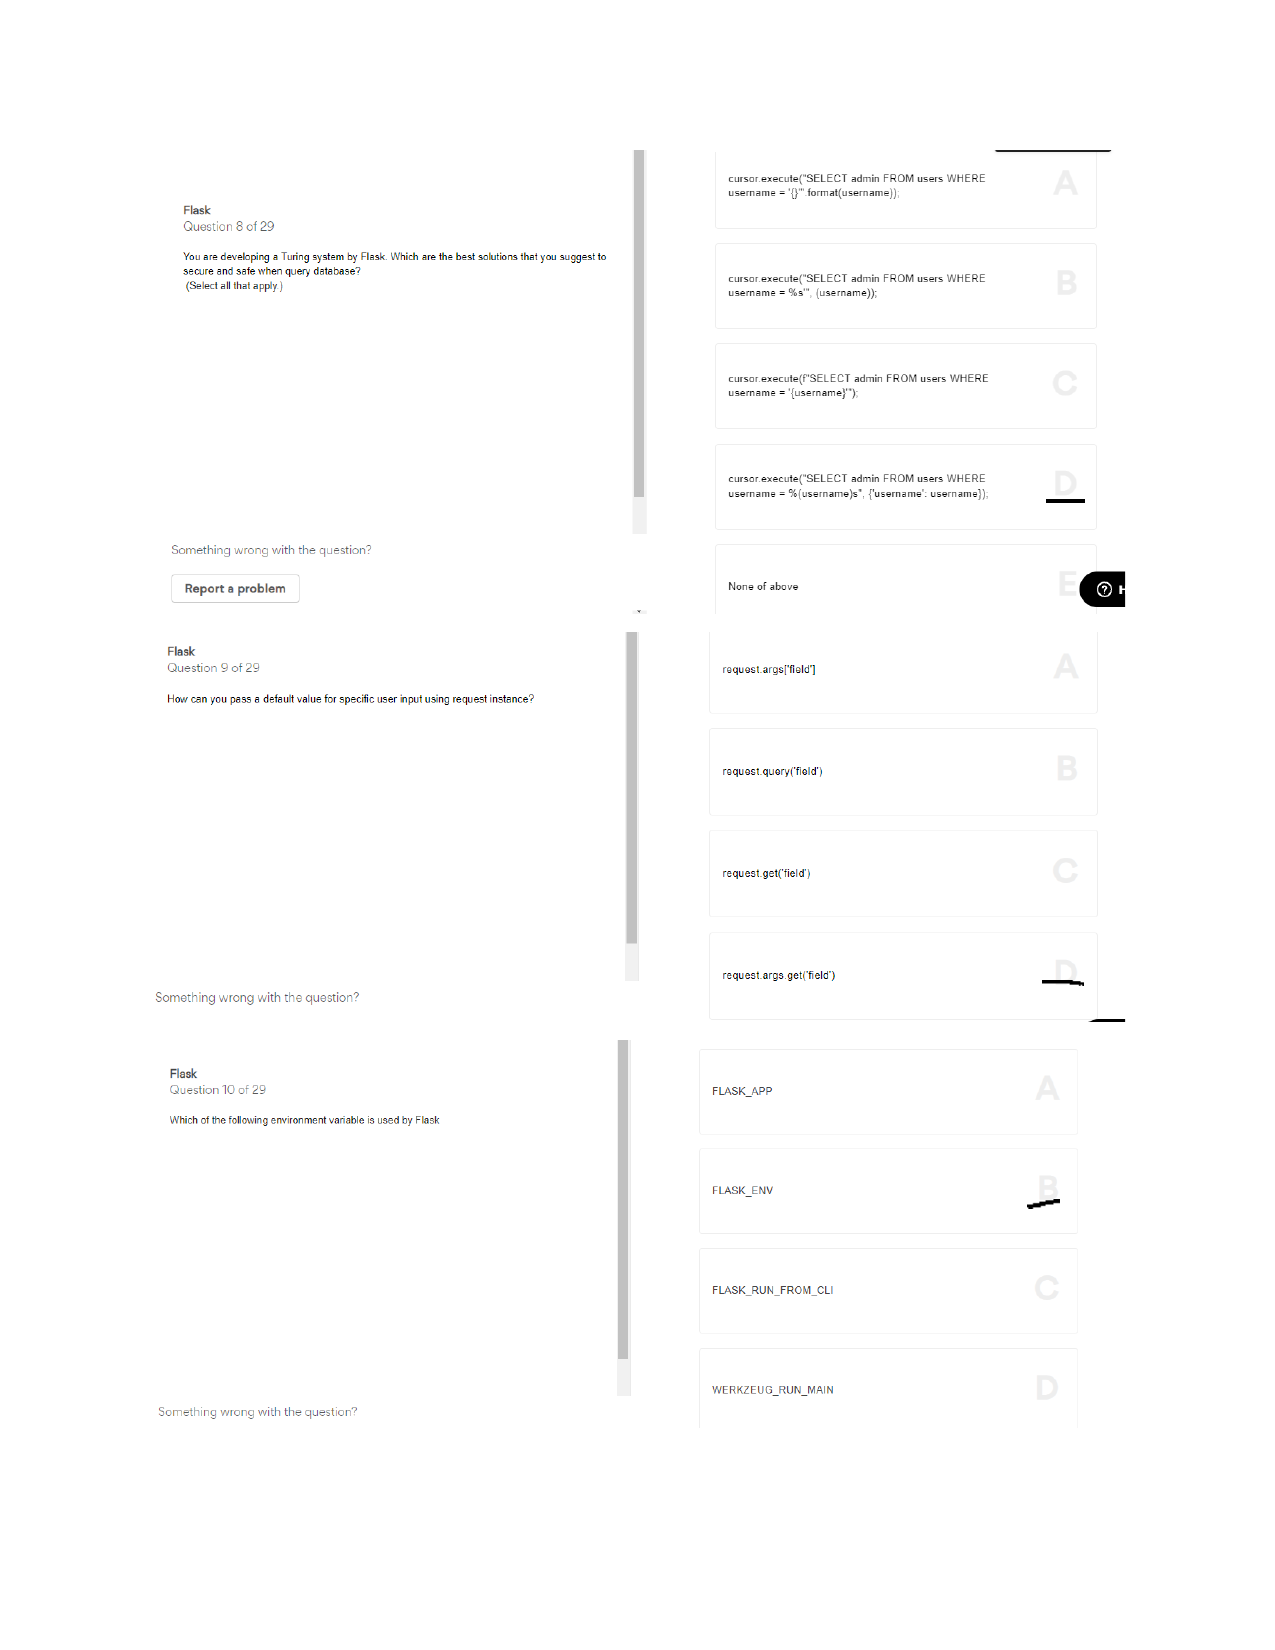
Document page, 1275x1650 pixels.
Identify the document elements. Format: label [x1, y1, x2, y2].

picture [150, 632, 1125, 1022]
picture [150, 1040, 1125, 1428]
picture [150, 150, 1125, 614]
